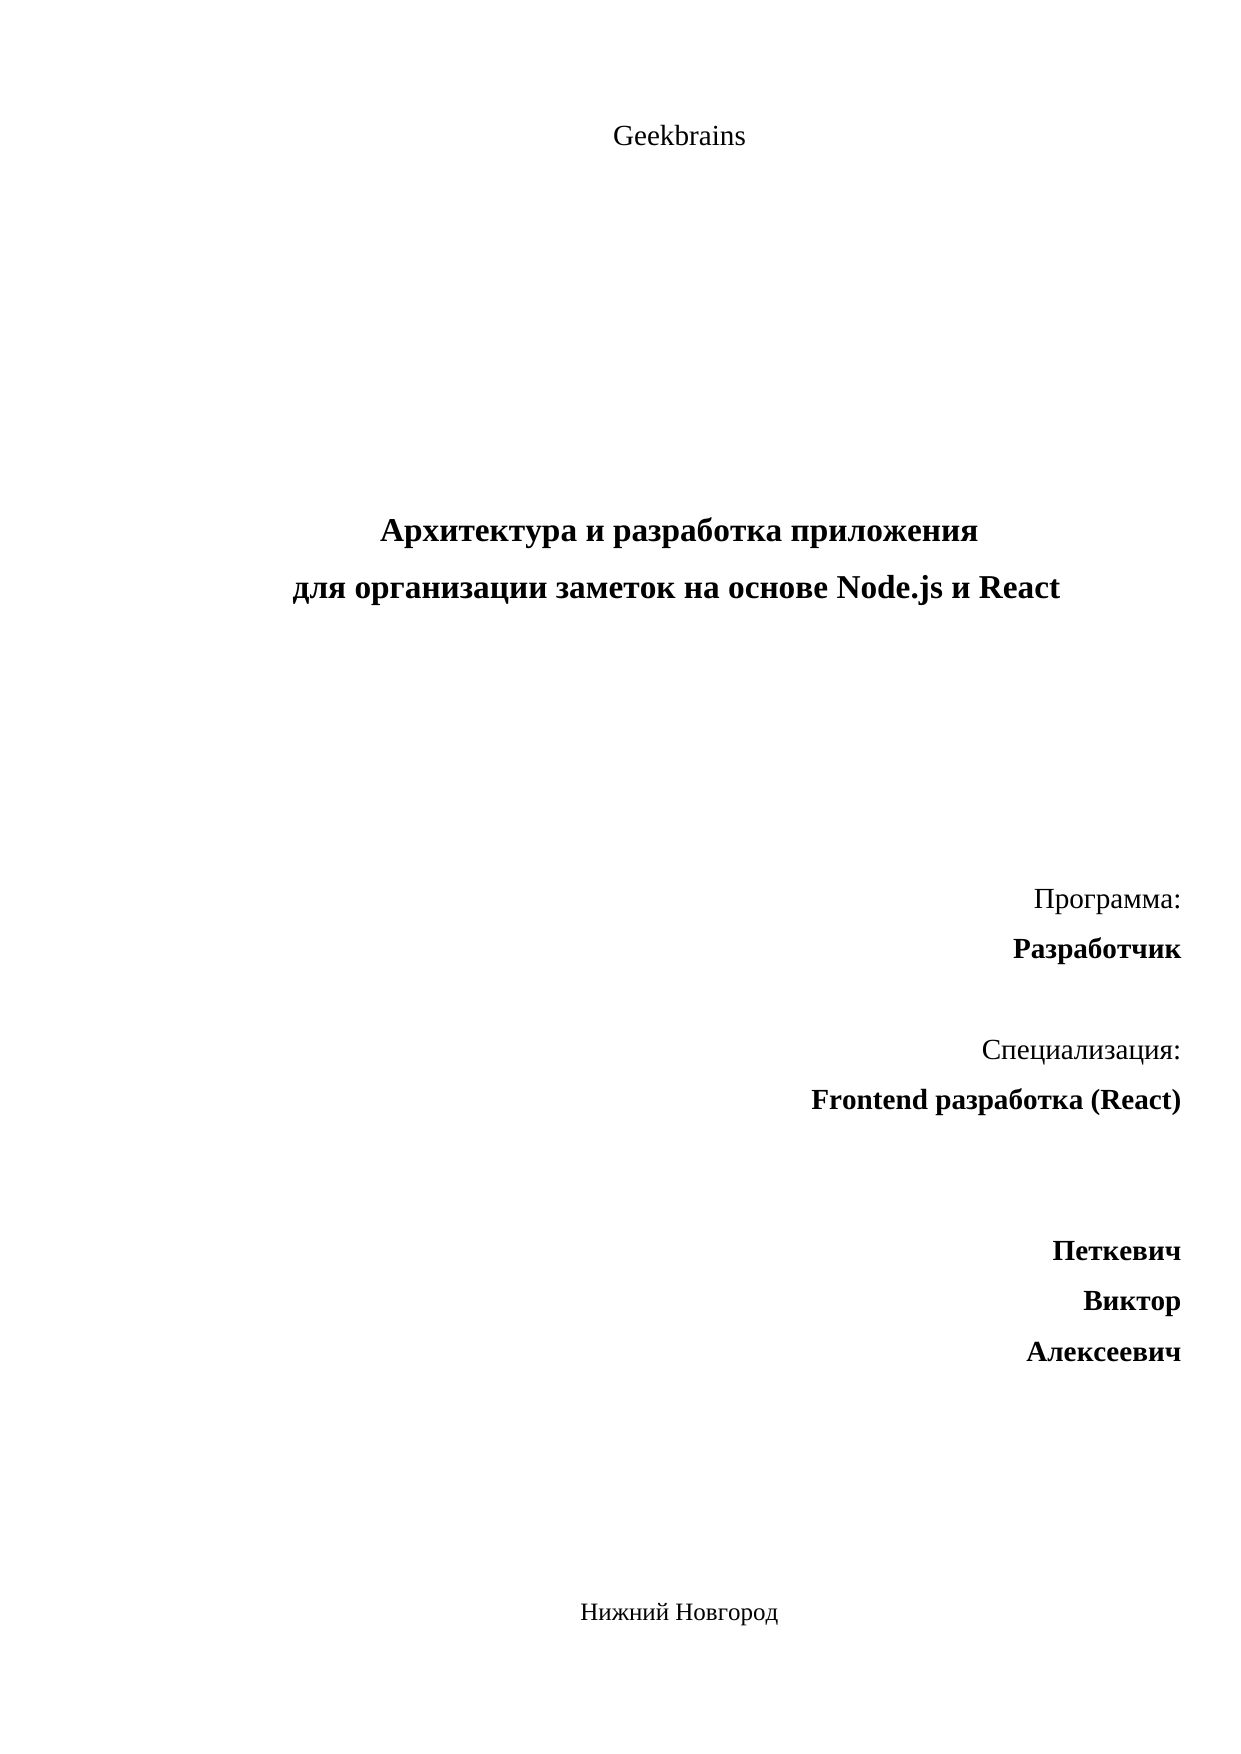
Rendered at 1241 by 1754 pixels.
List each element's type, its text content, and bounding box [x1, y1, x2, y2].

text для организации заметок на основе Node.js и React [177, 568, 1181, 606]
text Frontend разработка (React) [177, 1082, 1181, 1116]
text Специализация: [177, 1032, 1181, 1065]
text Нижний Новгород [177, 1597, 1181, 1626]
text Виктор [177, 1283, 1181, 1317]
text Программа: [177, 881, 1181, 914]
text Geekbrains [177, 118, 1181, 152]
text Архитектура и разработка приложения [177, 510, 1181, 549]
text Разработчик [177, 931, 1181, 965]
text Петкевич [177, 1233, 1181, 1267]
text Алексеевич [177, 1334, 1181, 1367]
